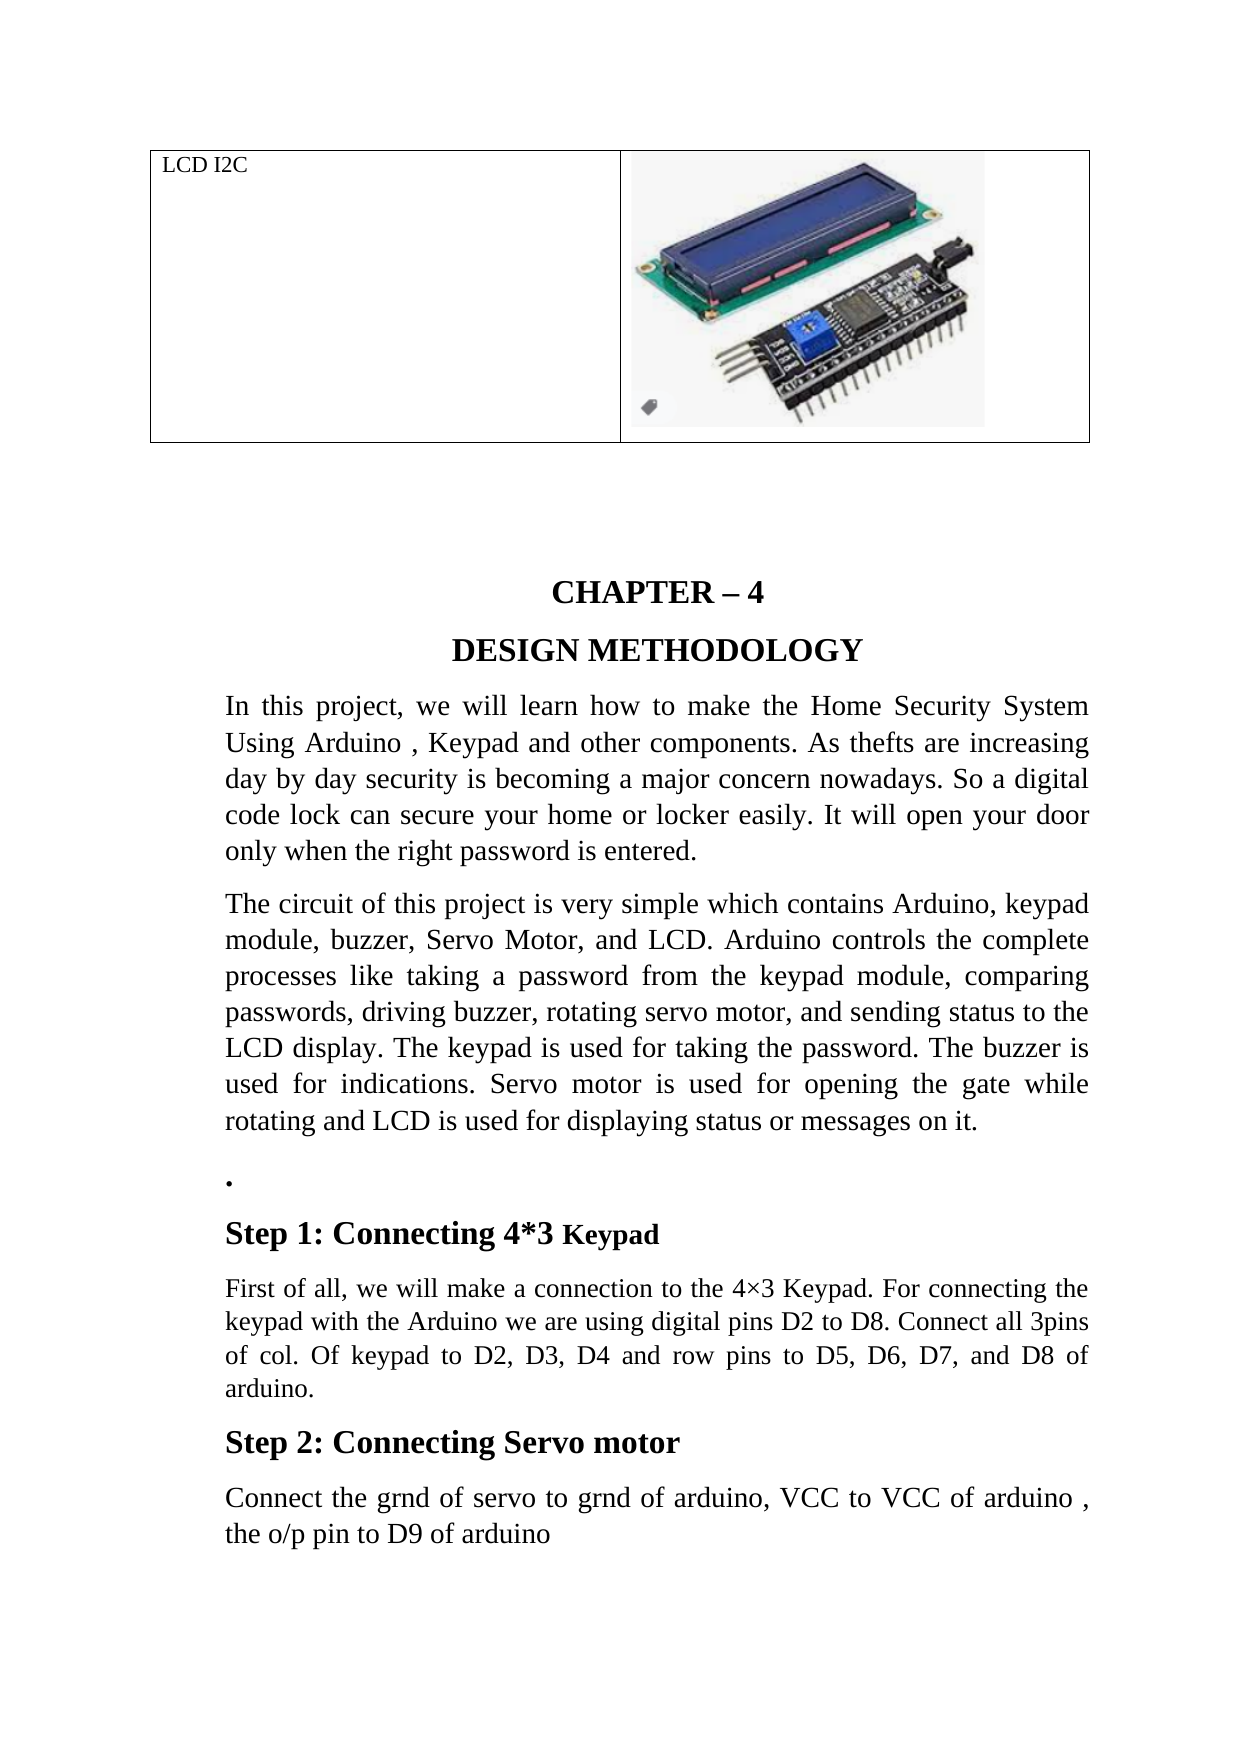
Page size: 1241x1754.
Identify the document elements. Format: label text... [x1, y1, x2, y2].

text CHAPTER – 4 [225, 572, 1090, 611]
text The circuit of this project is very simple which contains Arduino, keypad module, buzzer, Servo Motor, and LCD. Arduino controls the complete processes like taking a password from the keypad module, comparing passwords, driving buzzer, rotating servo motor, and sending status to the LCD display. The keypad is used for taking the password. The buzzer is used for indications. Servo motor is used for opening the gate while rotating and LCD is used for displaying status or messages on it. [225, 886, 1090, 1136]
text Step 2: Connecting Servo motor [225, 1422, 1090, 1461]
text . [225, 1156, 1090, 1194]
text DESIGN METHODOLOGY [225, 631, 1090, 669]
text Connect the grnd of servo to grnd of arduino, VCC to VCC of arduino , the o/p pin to D9 of arduino [225, 1481, 1090, 1550]
table_cell [621, 151, 1089, 442]
text In this project, we will learn how to make the Home Security System Using Arduino , Keypad and other components. As thefts are increasing day by day security is becoming a major concern nowadays. So a digital code lock can secure your home or locker easily. It will open your door only when the right password is entered. [225, 688, 1090, 867]
text First of all, we will make a connection to the 4×3 Keypad. For connecting the keypad with the Arduino we are using digital pins D2 to D8. Connect all 3pins of col. Of keypad to D2, D3, D4 and row pins to D5, D6, D7, and D8 of arduino. [225, 1370, 1090, 1403]
table_cell LCD I2C [151, 151, 620, 442]
text Step 1: Connecting 4*3 Keypad [225, 1214, 1090, 1252]
picture [631, 151, 985, 427]
